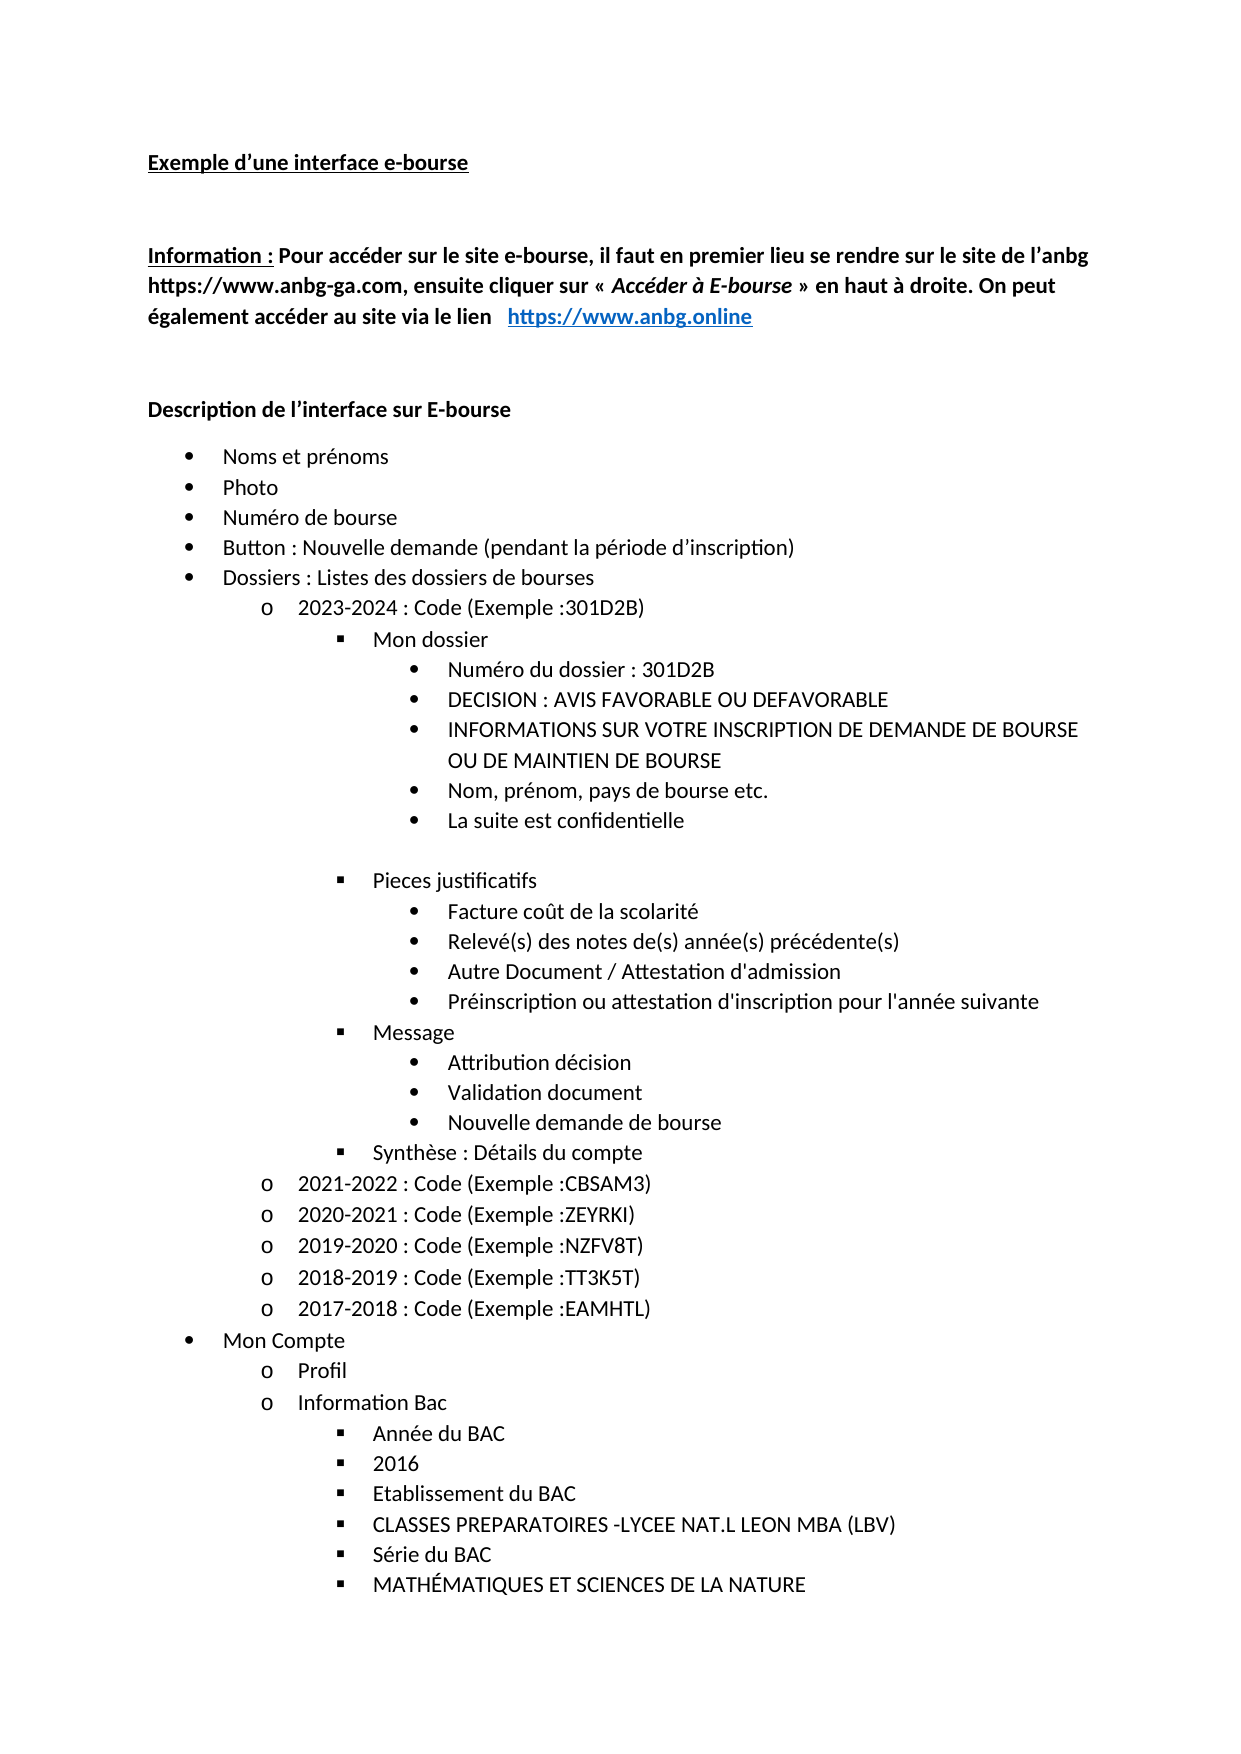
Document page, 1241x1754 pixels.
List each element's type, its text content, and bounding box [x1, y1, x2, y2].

list Relevé(s) des notes de(s) année(s) précédente(s) [410, 927, 1093, 955]
list Etablissement du BAC [335, 1479, 1093, 1507]
list 2018-2019 : Code (Exemple :TT3K5T) [260, 1263, 1093, 1292]
list Mon Compte [185, 1326, 1093, 1354]
list 2017-2018 : Code (Exemple :EAMHTL) [260, 1294, 1093, 1324]
list La suite est confidentielle [410, 806, 1093, 834]
list MATHÉMATIQUES ET SCIENCES DE LA NATURE [335, 1570, 1093, 1598]
list Année du BAC [335, 1419, 1093, 1447]
list DECISION : AVIS FAVORABLE OU DEFAVORABLE [410, 685, 1093, 713]
list Photo [185, 473, 1093, 501]
list Pieces justificatifs [335, 867, 1093, 894]
list Dossiers : Listes des dossiers de bourses [185, 563, 1093, 591]
list 2023-2024 : Code (Exemple :301D2B) [260, 593, 1093, 623]
list 2019-2020 : Code (Exemple :NZFV8T) [260, 1232, 1093, 1261]
list 2016 [335, 1449, 1093, 1477]
text Exemple d’une interface e-bourse [148, 148, 1093, 176]
list Nom, prénom, pays de bourse etc. [410, 776, 1093, 804]
list Synthèse : Détails du compte [335, 1138, 1093, 1166]
list Numéro du dossier : 301D2B [410, 655, 1093, 683]
list Nouvelle demande de bourse [410, 1108, 1093, 1136]
list Préinscription ou attestation d'inscription pour l'année suivante [410, 987, 1093, 1015]
list Numéro de bourse [185, 503, 1093, 531]
list 2020-2021 : Code (Exemple :ZEYRKI) [260, 1200, 1093, 1229]
list Autre Document / Attestation d'admission [410, 957, 1093, 985]
text Description de l’interface sur E-bourse [148, 396, 1093, 423]
list INFORMATIONS SUR VOTRE INSCRIPTION DE DEMANDE DE BOURSE OU DE MAINTIEN DE BOURSE [410, 716, 1093, 774]
list Information Bac [260, 1388, 1093, 1417]
list Série du BAC [335, 1540, 1093, 1568]
list Validation document [410, 1078, 1093, 1106]
list 2021-2022 : Code (Exemple :CBSAM3) [260, 1169, 1093, 1198]
list Mon dossier [335, 625, 1093, 653]
list Noms et prénoms [185, 442, 1093, 470]
list CLASSES PREPARATOIRES -LYCEE NAT.L LEON MBA (LBV) [335, 1510, 1093, 1538]
list Message [335, 1018, 1093, 1046]
list Facture coût de la scolarité [410, 897, 1093, 925]
text Information : Pour accéder sur le site e-bourse, il faut en premier lieu se rendre sur le site de l’anbg https://www.anbg-ga.com, ensuite cliquer sur « Accéder à E-bourse » en haut à droite. On peut également accéder au site via le lien https://www.anbg.online [148, 241, 1093, 330]
list Attribution décision [410, 1048, 1093, 1076]
list Profil [260, 1356, 1093, 1385]
list Button : Nouvelle demande (pendant la période d’inscription) [185, 533, 1093, 561]
